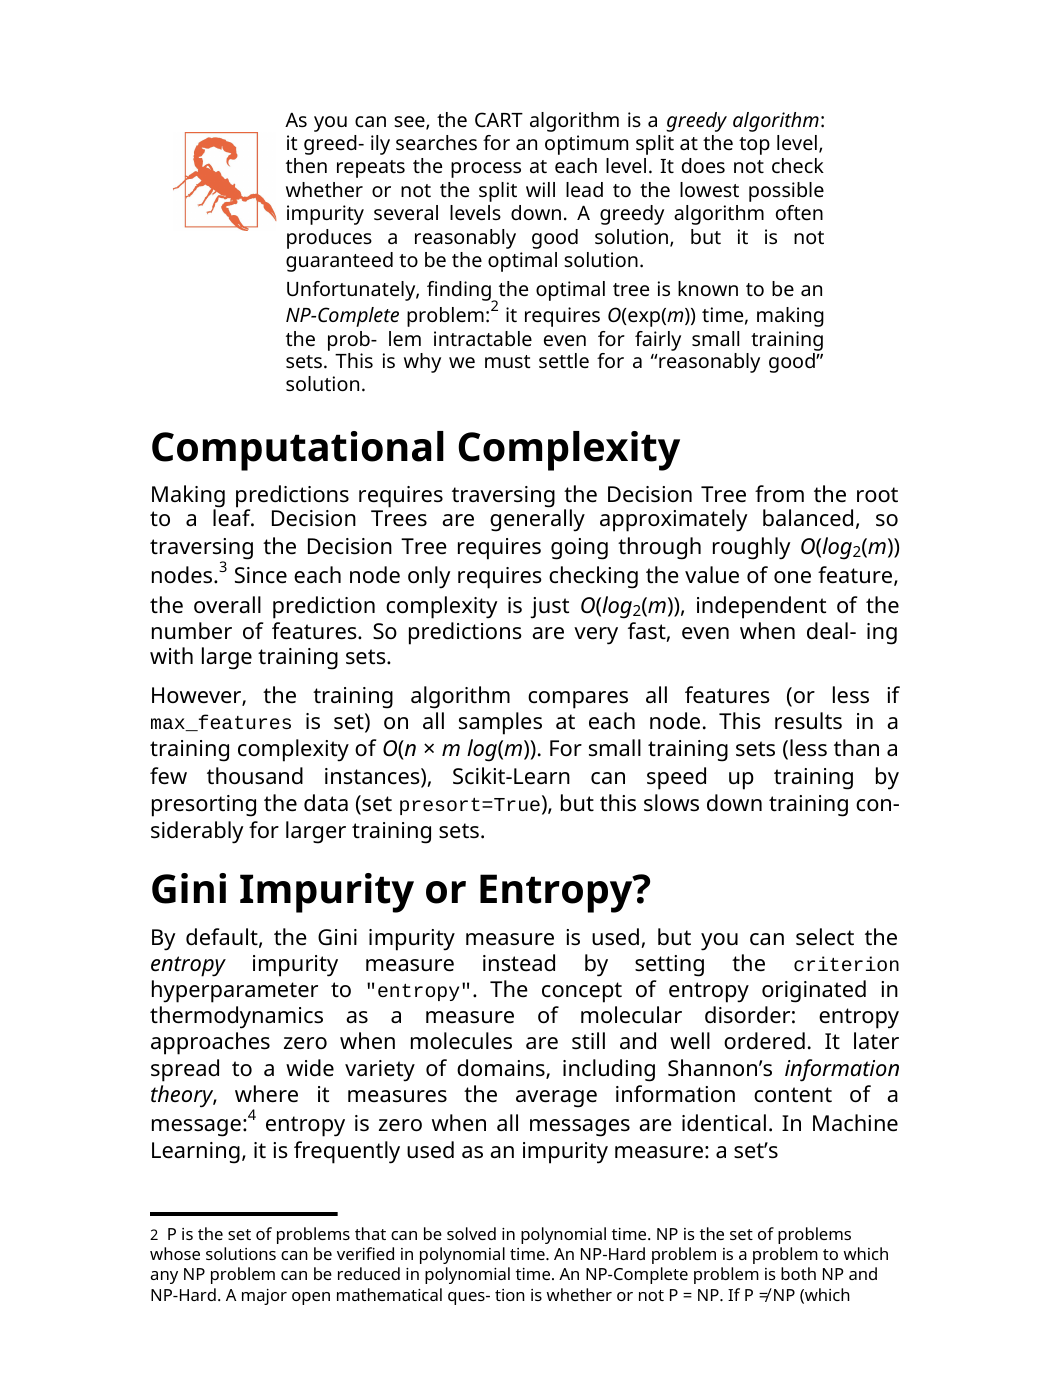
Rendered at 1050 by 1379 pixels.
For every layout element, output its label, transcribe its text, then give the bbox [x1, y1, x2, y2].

text Unfortunately, finding the optimal tree is known to be an NP-Complete problem:2 it requires O(exp(m)) time, making the prob‐ lem intractable even for fairly small training sets. This is why we must settle for a “reasonably good” solution. [285, 279, 825, 397]
text By default, the Gini impurity measure is used, but you can select the entropy impurity measure instead by setting the criterion hyperparameter to "entropy". The concept of entropy originated in thermodynamics as a measure of molecular disorder: entropy approaches zero when molecules are still and well ordered. It later spread to a wide variety of domains, including Shannon’s information theory, where it measures the average information content of a message:4 entropy is zero when all messages are identical. In Machine Learning, it is frequently used as an impurity measure: a set’s [150, 925, 900, 1165]
text Making predictions requires traversing the Decision Tree from the root to a leaf. Decision Trees are generally approximately balanced, so traversing the Decision Tree requires going through roughly O(log2(m)) nodes.3 Since each node only requires checking the value of one feature, the overall prediction complexity is just O(log2(m)), independent of the number of features. So predictions are very fast, even when deal‐ ing with large training sets. [150, 482, 900, 671]
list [150, 1224, 900, 1306]
text Gini Impurity or Entropy? [150, 862, 900, 916]
picture [150, 1212, 338, 1216]
picture [172, 132, 277, 231]
text However, the training algorithm compares all features (or less if max_features is set) on all samples at each node. This results in a training complexity of O(n × m log(m)). For small training sets (less than a few thousand instances), Scikit-Learn can speed up training by presorting the data (set presort=True), but this slows down training con‐ siderably for larger training sets. [150, 682, 900, 845]
text Computational Complexity [150, 419, 900, 473]
text As you can see, the CART algorithm is a greedy algorithm: it greed‐ ily searches for an optimum split at the top level, then repeats the process at each level. It does not check whether or not the split will lead to the lowest possible impurity several levels down. A greedy algorithm often produces a reasonably good solution, but it is not guaranteed to be the optimal solution. [285, 109, 825, 274]
